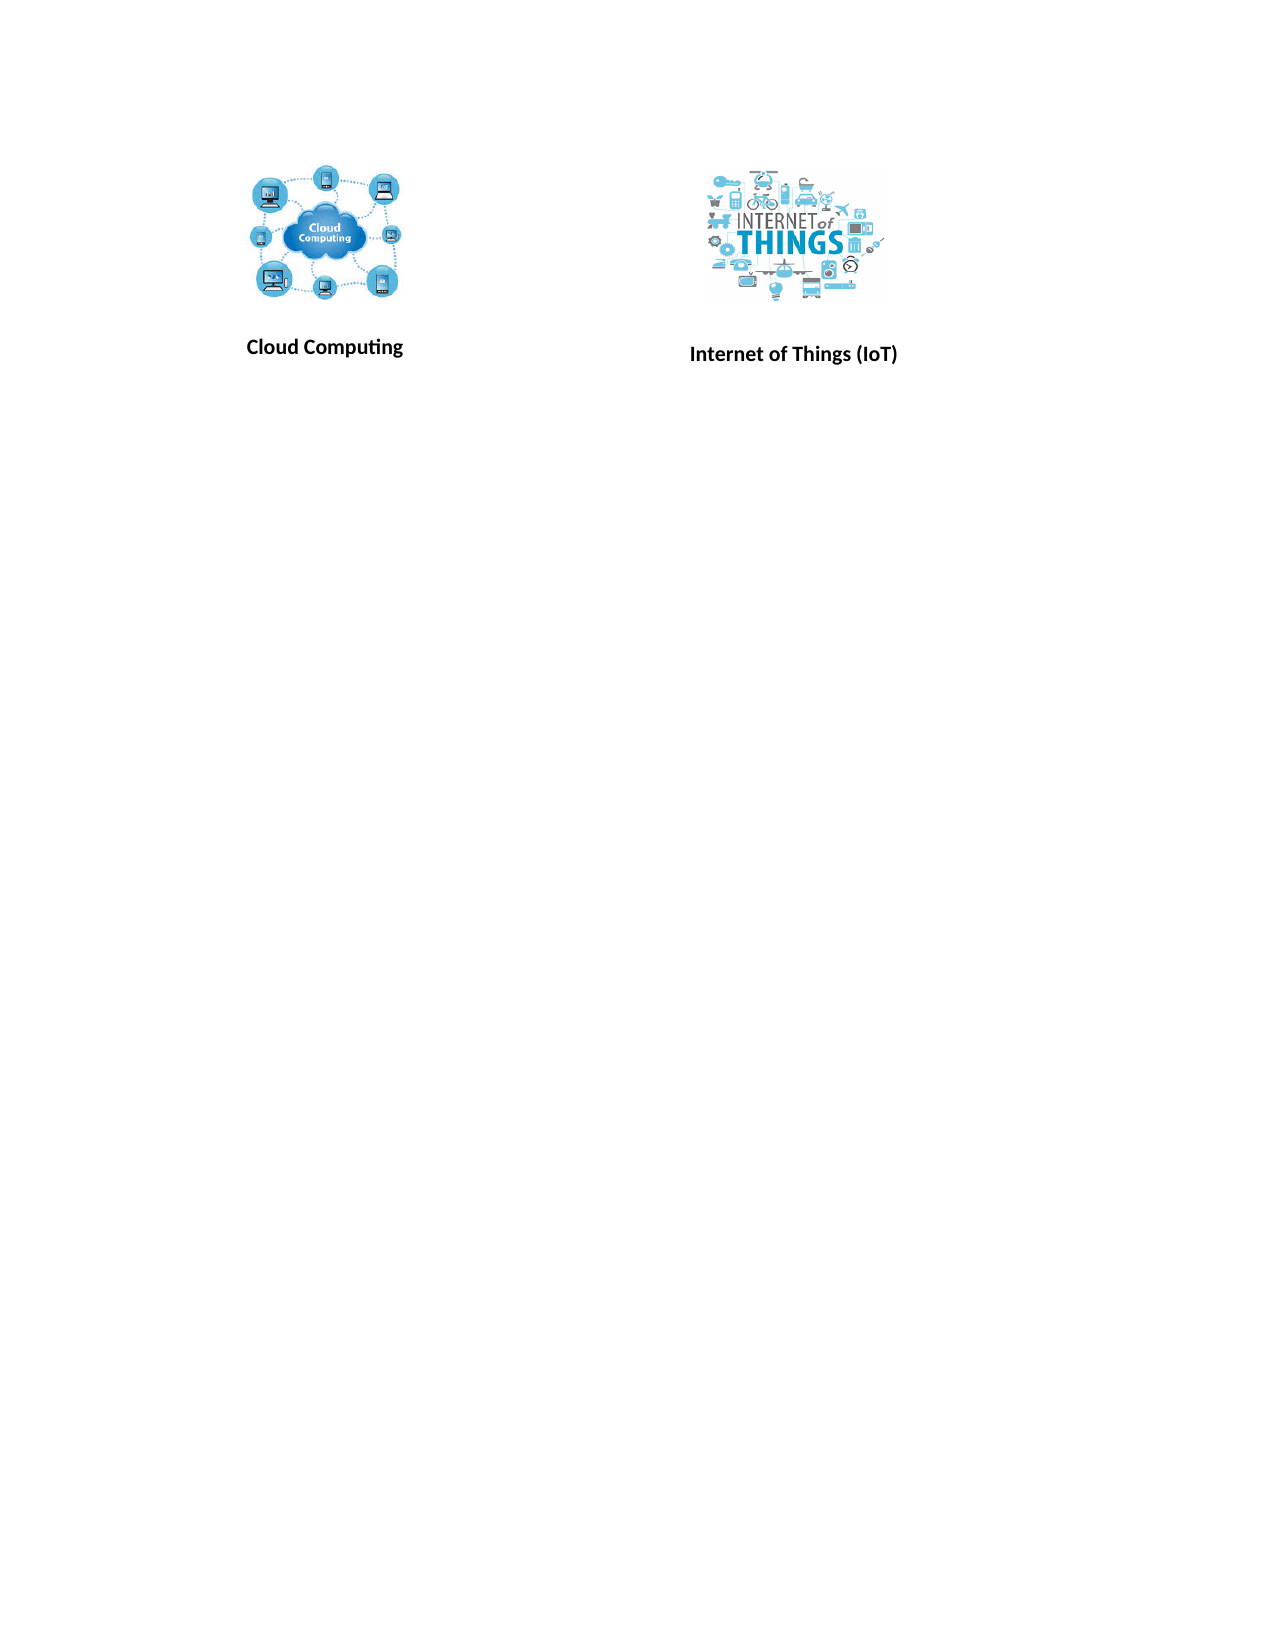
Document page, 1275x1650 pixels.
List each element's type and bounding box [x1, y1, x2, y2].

table_header [638, 150, 1106, 411]
table_header [169, 150, 637, 411]
picture [666, 164, 922, 308]
picture [197, 164, 453, 301]
